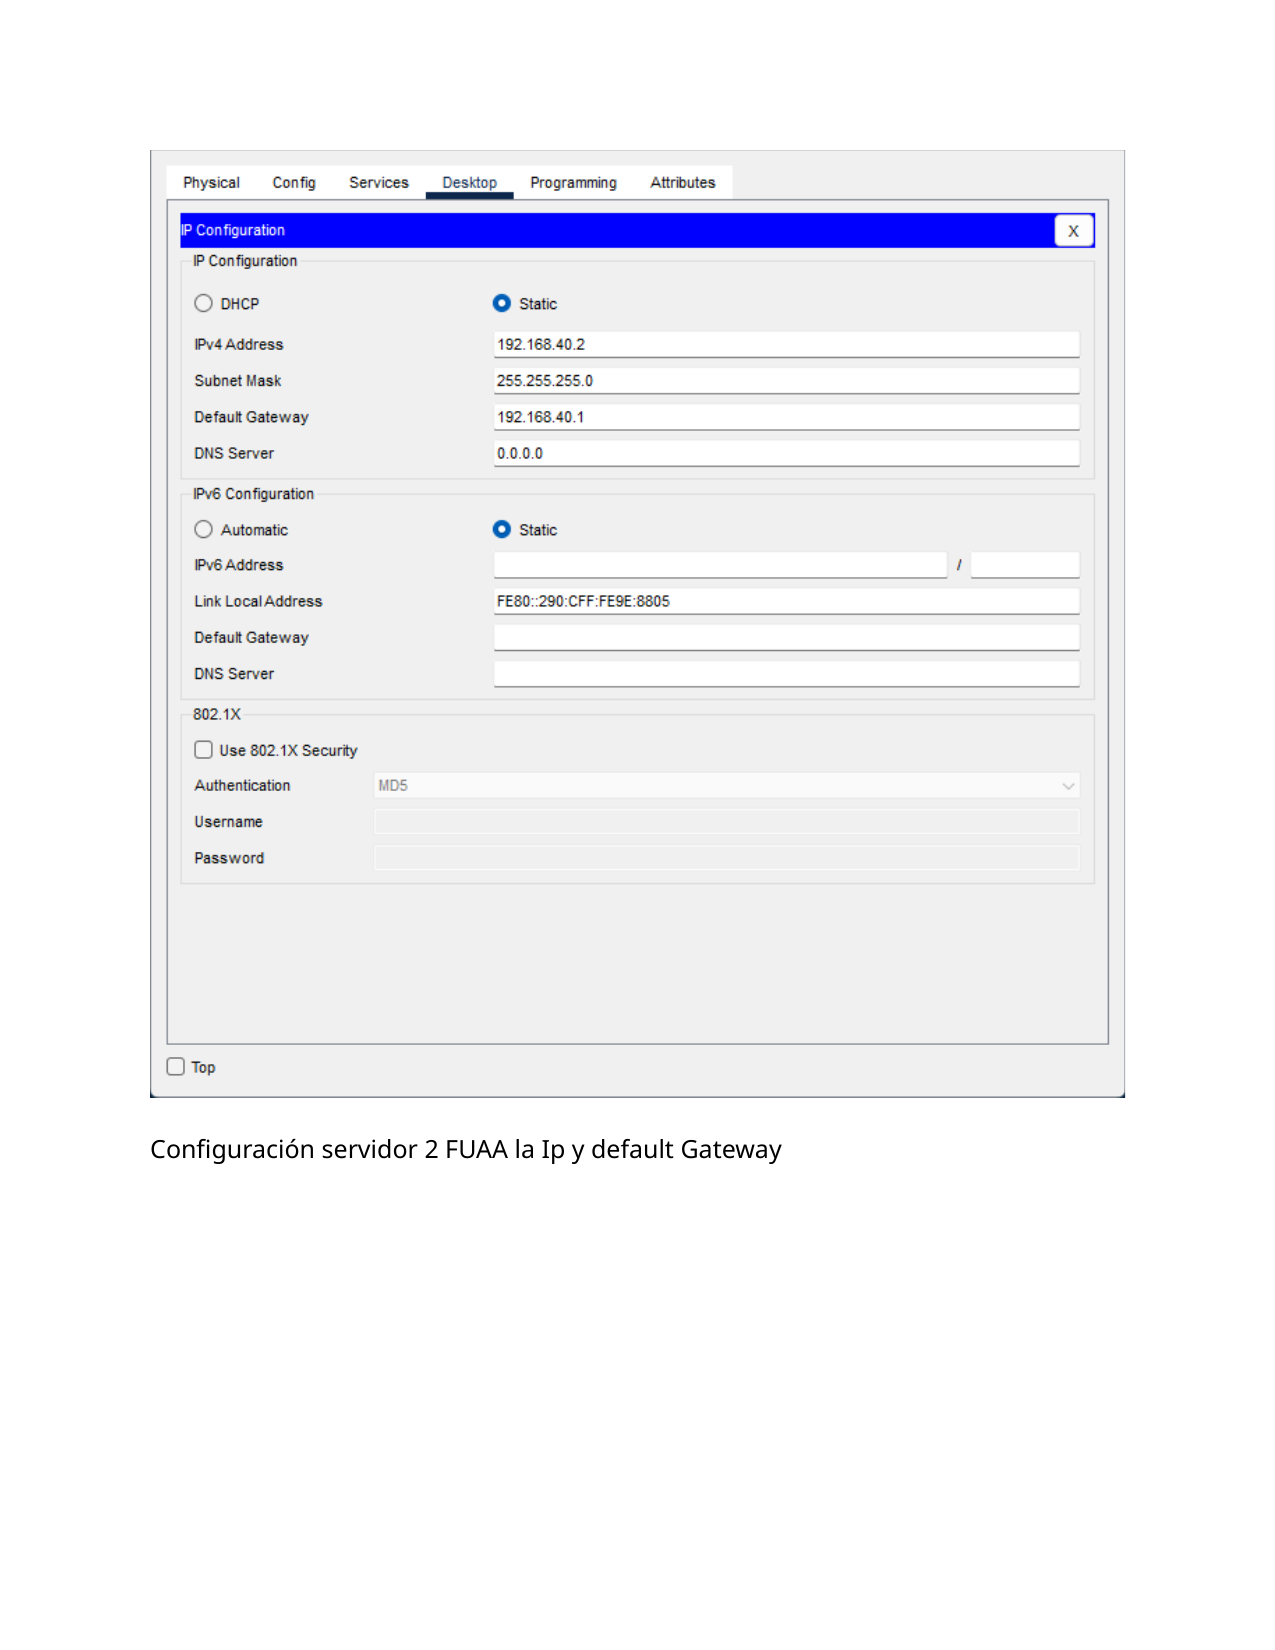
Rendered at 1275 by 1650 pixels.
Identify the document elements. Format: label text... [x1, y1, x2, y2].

text Configuración servidor 2 FUAA la Ip y default Gateway [150, 1131, 1125, 1165]
picture [150, 150, 1125, 1098]
